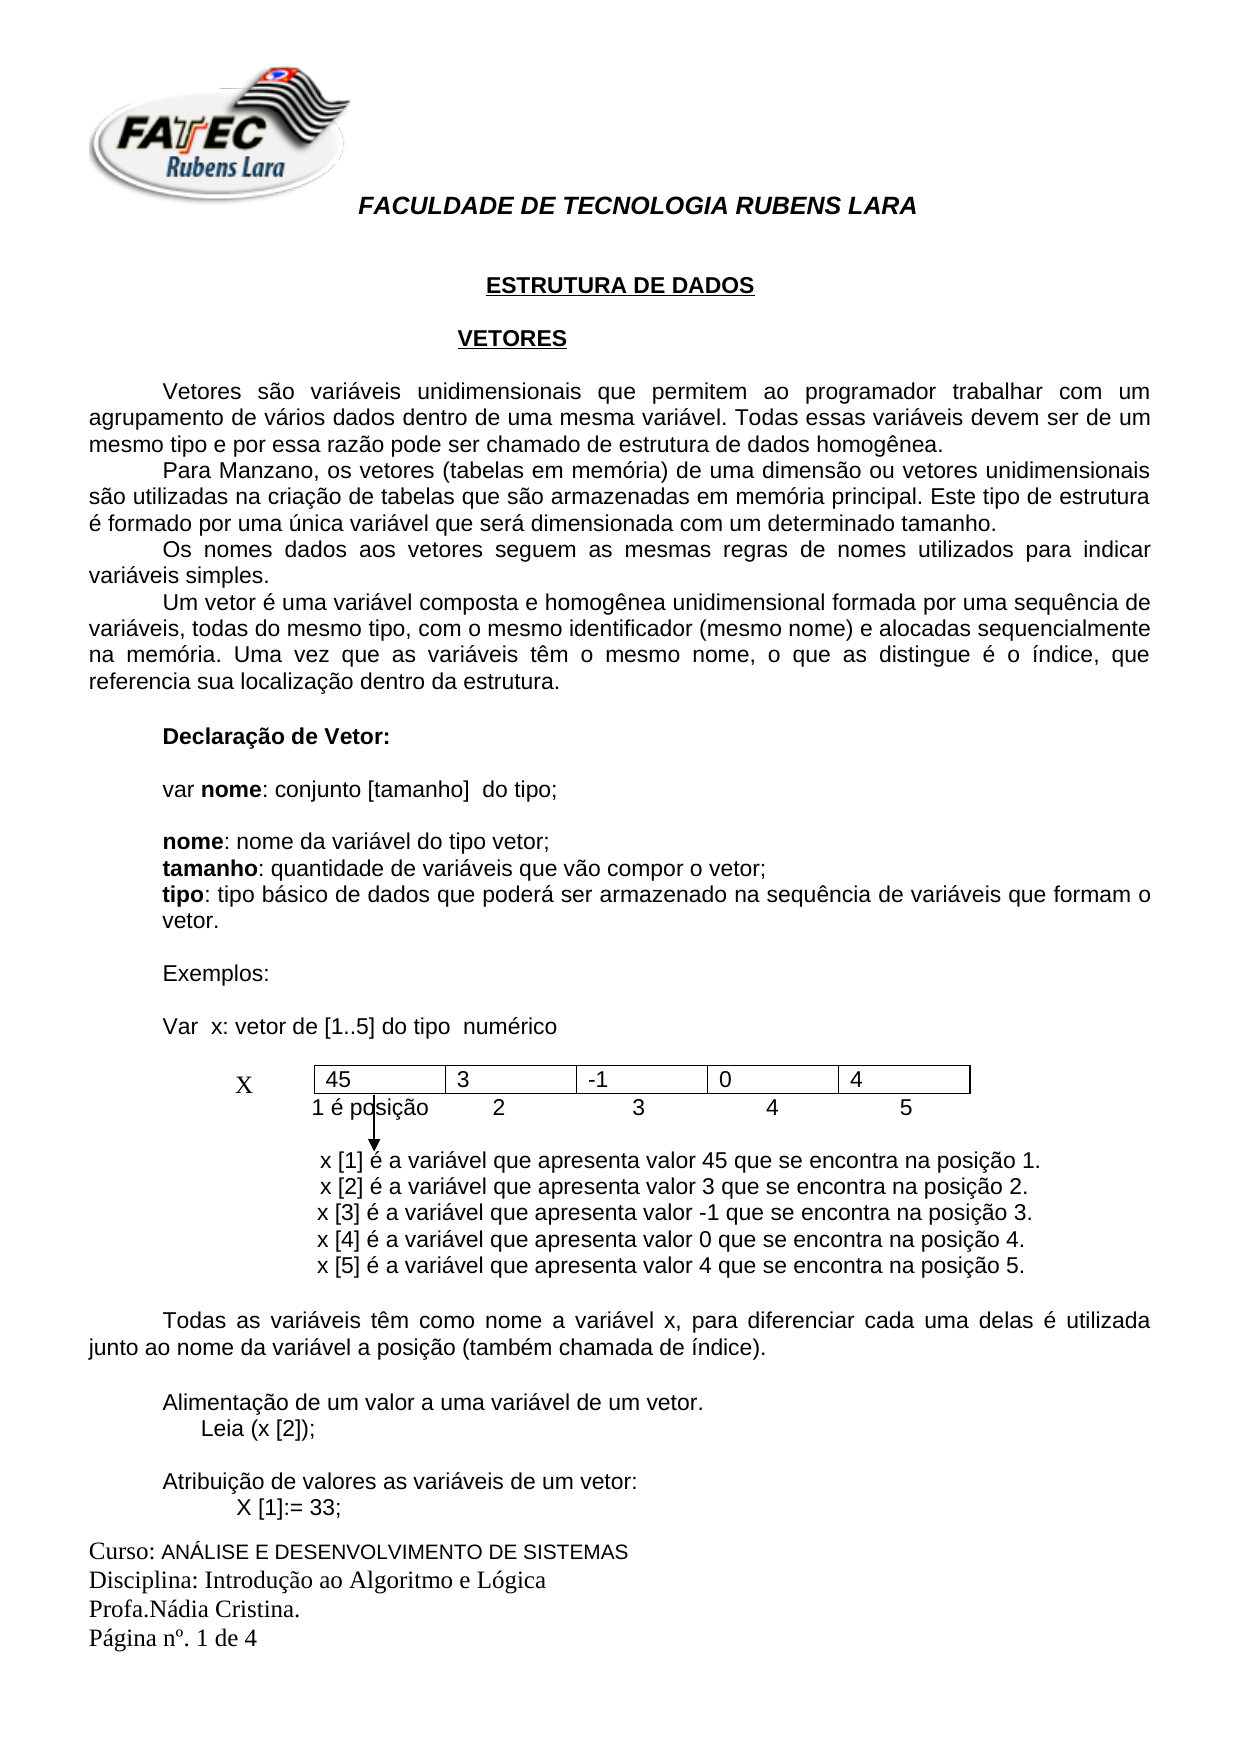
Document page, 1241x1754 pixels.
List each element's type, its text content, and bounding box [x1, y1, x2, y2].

table_header 0 [708, 1066, 838, 1093]
text Declaração de Vetor: [89, 723, 1152, 749]
text 1 é posição 2 3 4 5 [89, 1094, 1152, 1120]
table_header 45 [315, 1066, 445, 1093]
text x [2] é a variável que apresenta valor 3 que se encontra na posição 2. [310, 1173, 1152, 1199]
text tamanho: quantidade de variáveis que vão compor o vetor; [89, 854, 1152, 881]
text Todas as variáveis têm como nome a variável x, para diferenciar cada uma delas é utilizada junto ao nome da variável a posição (também chamada de índice). [89, 1307, 1152, 1360]
text var nome: conjunto [tamanho] do tipo; [89, 776, 1152, 802]
text x [3] é a variável que apresenta valor -1 que se encontra na posição 3. [310, 1199, 1152, 1226]
text Os nomes dados aos vetores seguem as mesmas regras de nomes utilizados para indicar variáveis simples. [89, 536, 1152, 589]
text Atribuição de valores as variáveis de um vetor: [162, 1468, 1152, 1494]
text Alimentação de um valor a uma variável de um vetor. [89, 1388, 1152, 1415]
text x [1] é a variável que apresenta valor 45 que se encontra na posição 1. [320, 1147, 1152, 1173]
text x [5] é a variável que apresenta valor 4 que se encontra na posição 5. [310, 1252, 1152, 1278]
text x [4] é a variável que apresenta valor 0 que se encontra na posição 4. [310, 1226, 1152, 1252]
text VETORES [384, 325, 1152, 351]
text tipo: tipo básico de dados que poderá ser armazenado na sequência de variáveis que formam o vetor. [162, 881, 1152, 934]
picture [88, 66, 352, 215]
text Exemplos: [89, 960, 1152, 986]
table_header -1 [577, 1066, 707, 1093]
text Vetores são variáveis unidimensionais que permitem ao programador trabalhar com um agrupamento de vários dados dentro de uma mesma variável. Todas essas variáveis devem ser de um mesmo tipo e por essa razão pode ser chamado de estrutura de dados homogênea. [89, 378, 1152, 457]
table_header 3 [446, 1066, 576, 1093]
text Leia (x [2]); [162, 1415, 1152, 1441]
text Para Manzano, os vetores (tabelas em memória) de uma dimensão ou vetores unidimensionais são utilizadas na criação de tabelas que são armazenadas em memória principal. Este tipo de estrutura é formado por uma única variável que será dimensionada com um determinado tamanho. [89, 457, 1152, 536]
text nome: nome da variável do tipo vetor; [89, 828, 1152, 854]
text Um vetor é uma variável composta e homogênea unidimensional formada por uma sequência de variáveis, todas do mesmo tipo, com o mesmo identificador (mesmo nome) e alocadas sequencialmente na memória. Uma vez que as variáveis têm o mesmo nome, o que as distingue é o índice, que referencia sua localização dentro da estrutura. [89, 589, 1152, 694]
text X [1]:= 33; [236, 1494, 1152, 1520]
text ESTRUTURA DE DADOS [89, 272, 1152, 299]
table_header 4 [839, 1066, 969, 1093]
text Var x: vetor de [1..5] do tipo numérico [89, 1013, 1152, 1039]
